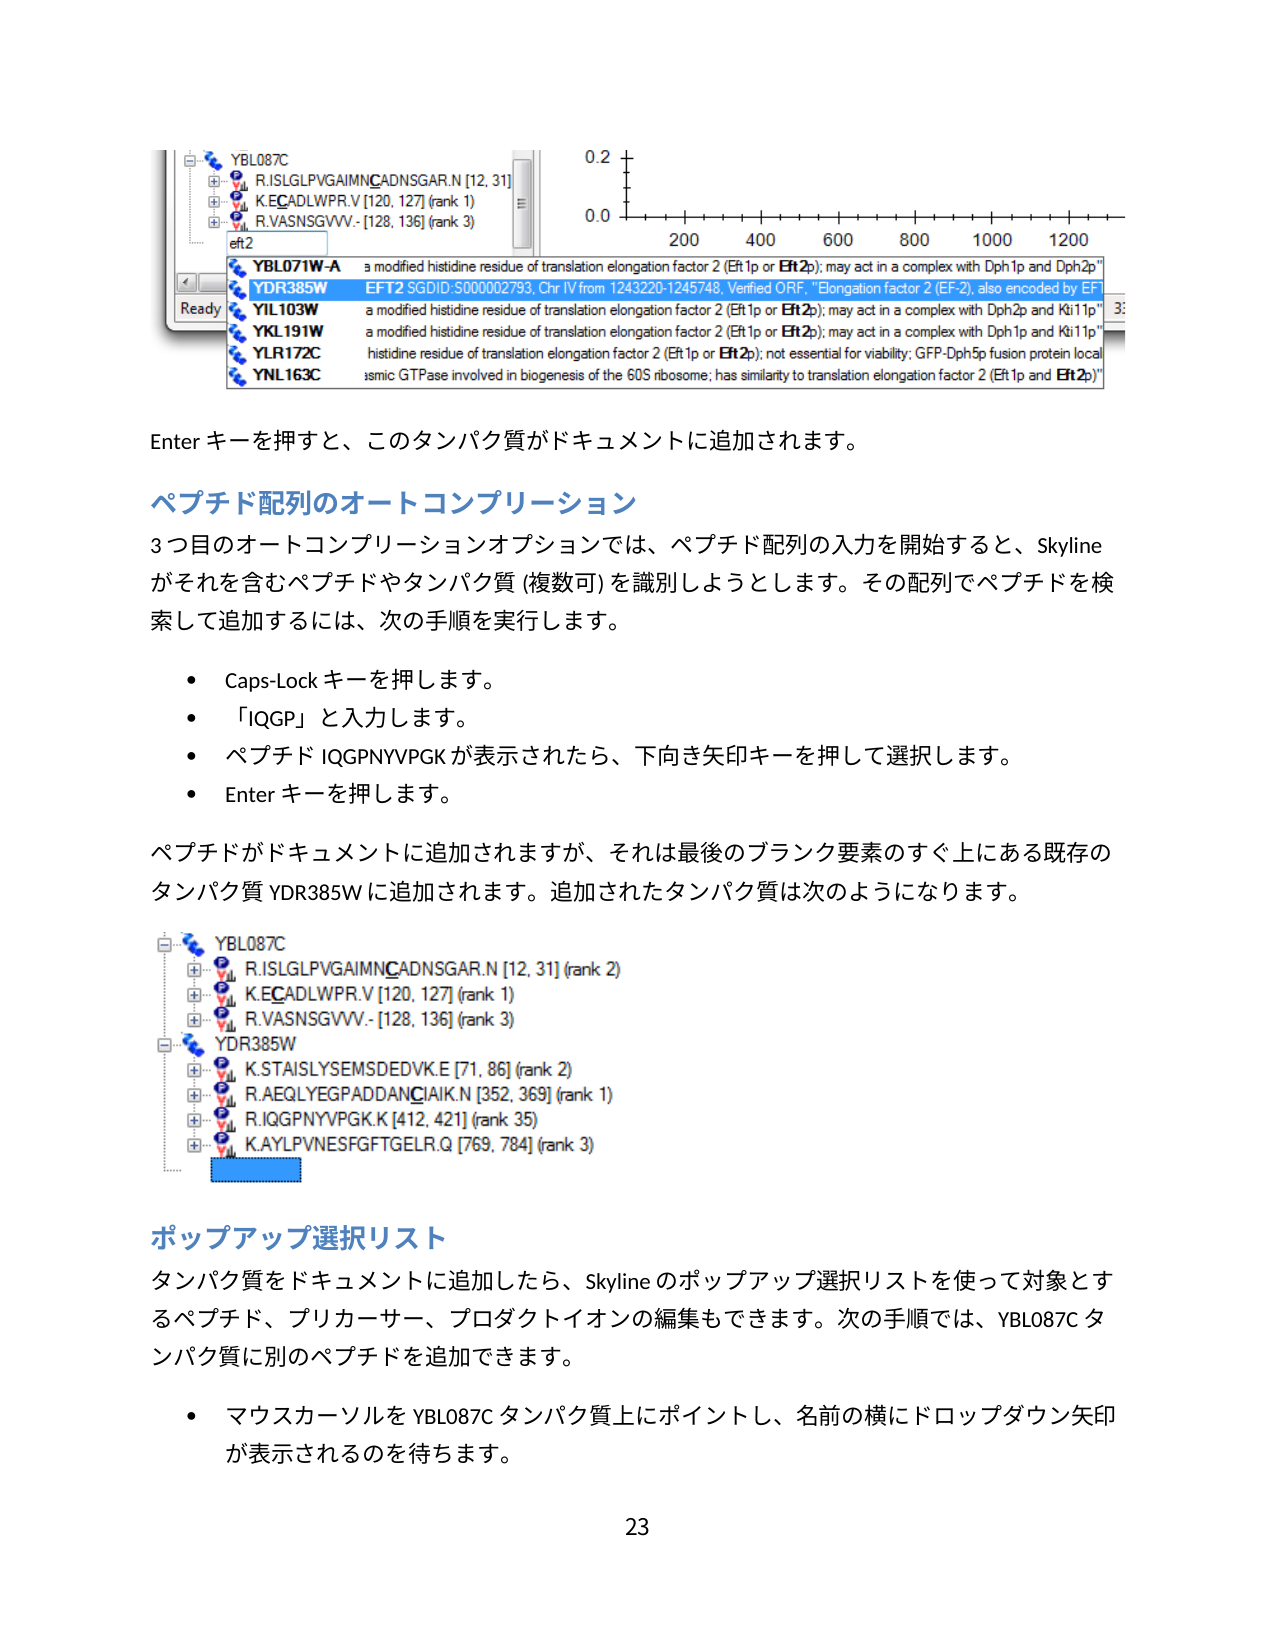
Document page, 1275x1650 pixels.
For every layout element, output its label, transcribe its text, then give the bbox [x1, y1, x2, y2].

text タンパク質をドキュメントに追加したら、Skylineのポップアップ選択リストを使って対象とするペプチド、プリカーサー、プロダクトイオンの編集もできます。次の手順では、YBL087Cタンパク質に別のペプチドを追加できます。 [150, 1262, 1125, 1372]
picture [150, 150, 1125, 397]
picture [150, 932, 633, 1192]
list Enterキーを押します。 [187, 776, 1125, 809]
list Caps-Lockキーを押します。 [187, 662, 1125, 695]
list 「IQGP」と入力します。 [187, 700, 1125, 733]
text ペプチドがドキュメントに追加されますが、それは最後のブランク要素のすぐ上にある既存のタンパク質YDR385Wに追加されます。追加されたタンパク質は次のようになります。 [150, 835, 1125, 907]
subtitle ポップアップ選択リスト [150, 1217, 1125, 1257]
list ペプチドIQGPNYVPGKが表示されたら、下向き矢印キーを押して選択します。 [187, 738, 1125, 771]
list マウスカーソルをYBL087Cタンパク質上にポイントし、名前の横にドロップダウン矢印が表示されるのを待ちます。 [187, 1398, 1125, 1469]
text 3つ目のオートコンプリーションオプションでは、ペプチド配列の入力を開始すると、Skylineがそれを含むペプチドやタンパク質 (複数可) を識別しようとします。その配列でペプチドを検索して追加するには、次の手順を実行します。 [150, 527, 1125, 636]
text Enterキーを押すと、このタンパク質がドキュメントに追加されます。 [150, 423, 1125, 456]
subtitle ペプチド配列のオートコンプリーション [150, 482, 1125, 521]
